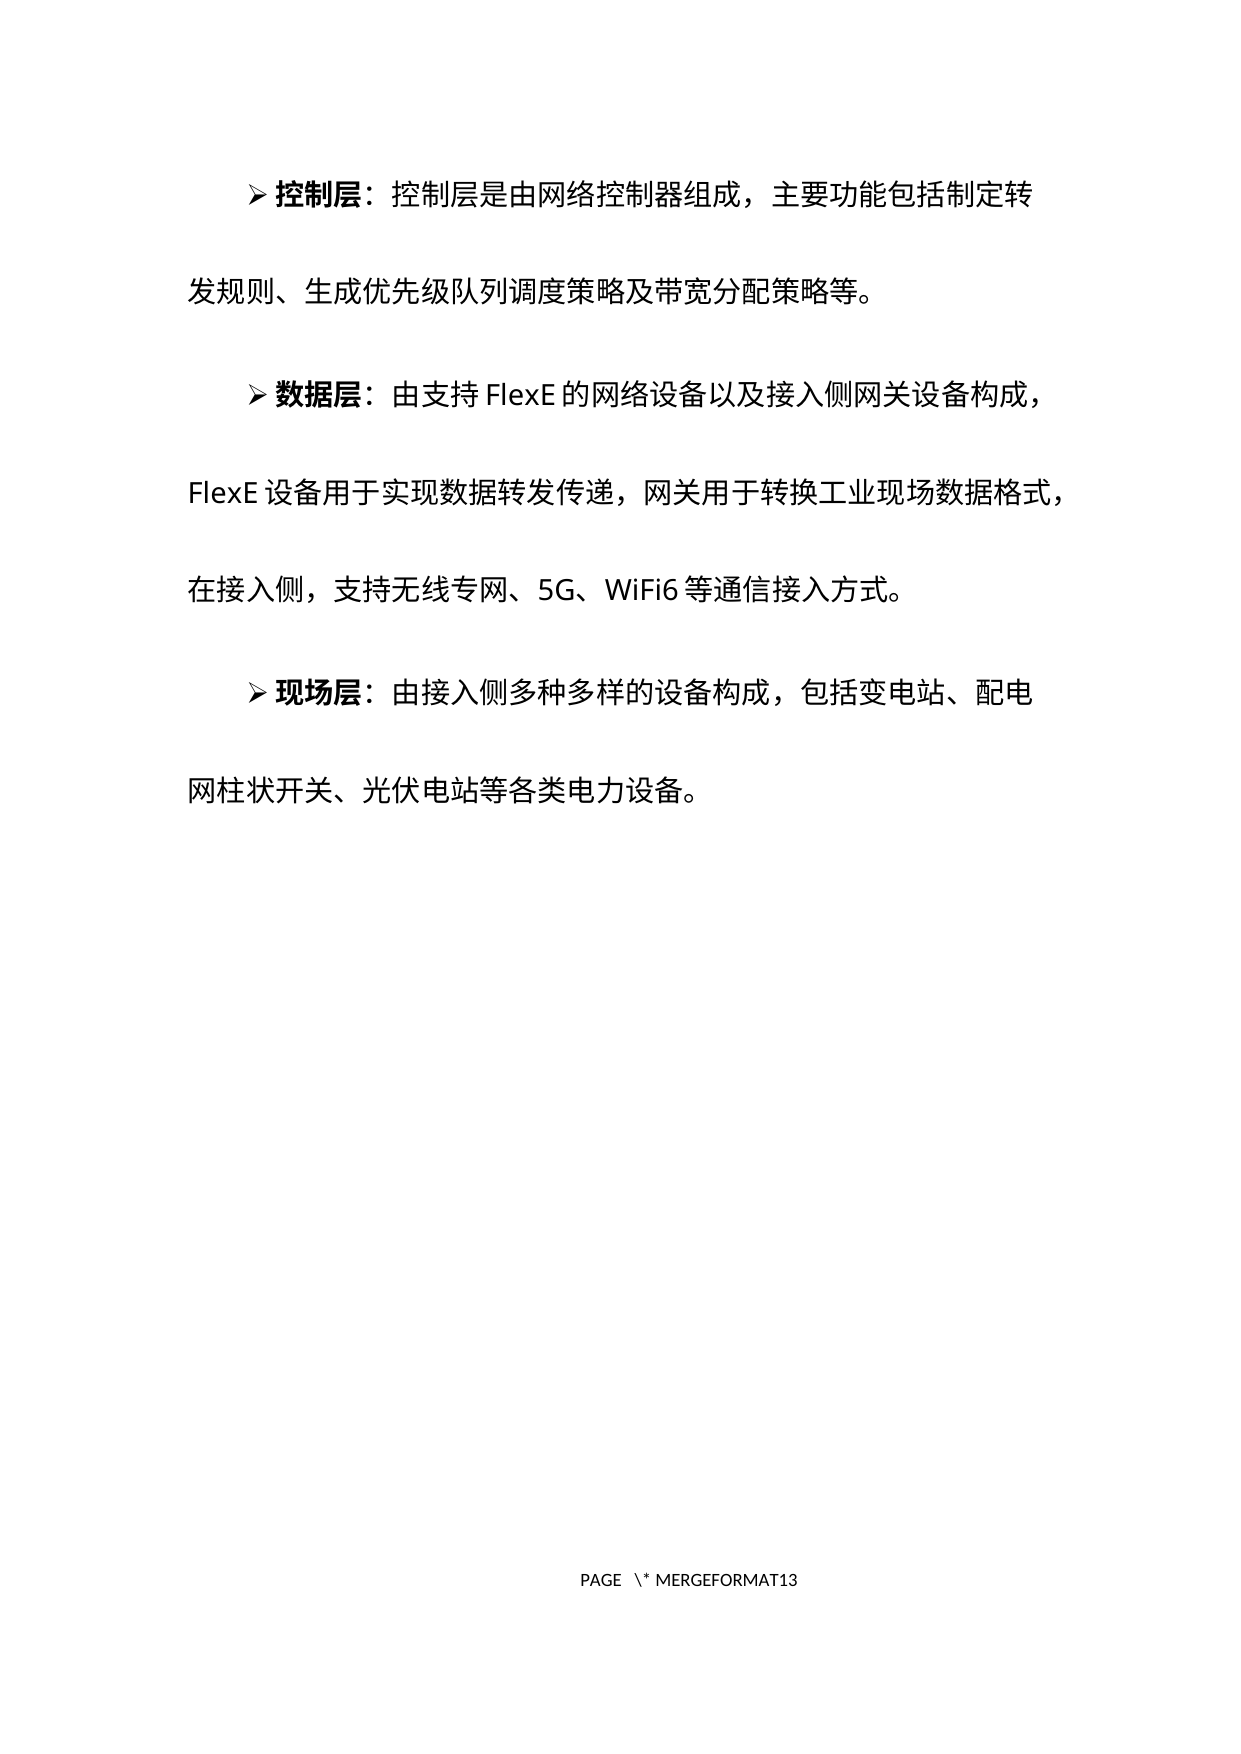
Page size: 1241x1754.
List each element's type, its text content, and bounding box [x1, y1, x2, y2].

list 现场层：由接入侧多种多样的设备构成，包括变电站、配电网柱状开关、光伏电站等各类电力设备。 [187, 658, 1053, 821]
list 控制层：控制层是由网络控制器组成，主要功能包括制定转发规则、生成优先级队列调度策略及带宽分配策略等。 [187, 160, 1053, 323]
list 数据层：由支持FlexE的网络设备以及接入侧网关设备构成，FlexE设备用于实现数据转发传递，网关用于转换工业现场数据格式，在接入侧，支持无线专网、5G、WiFi6等通信接入方式。 [187, 361, 1053, 621]
